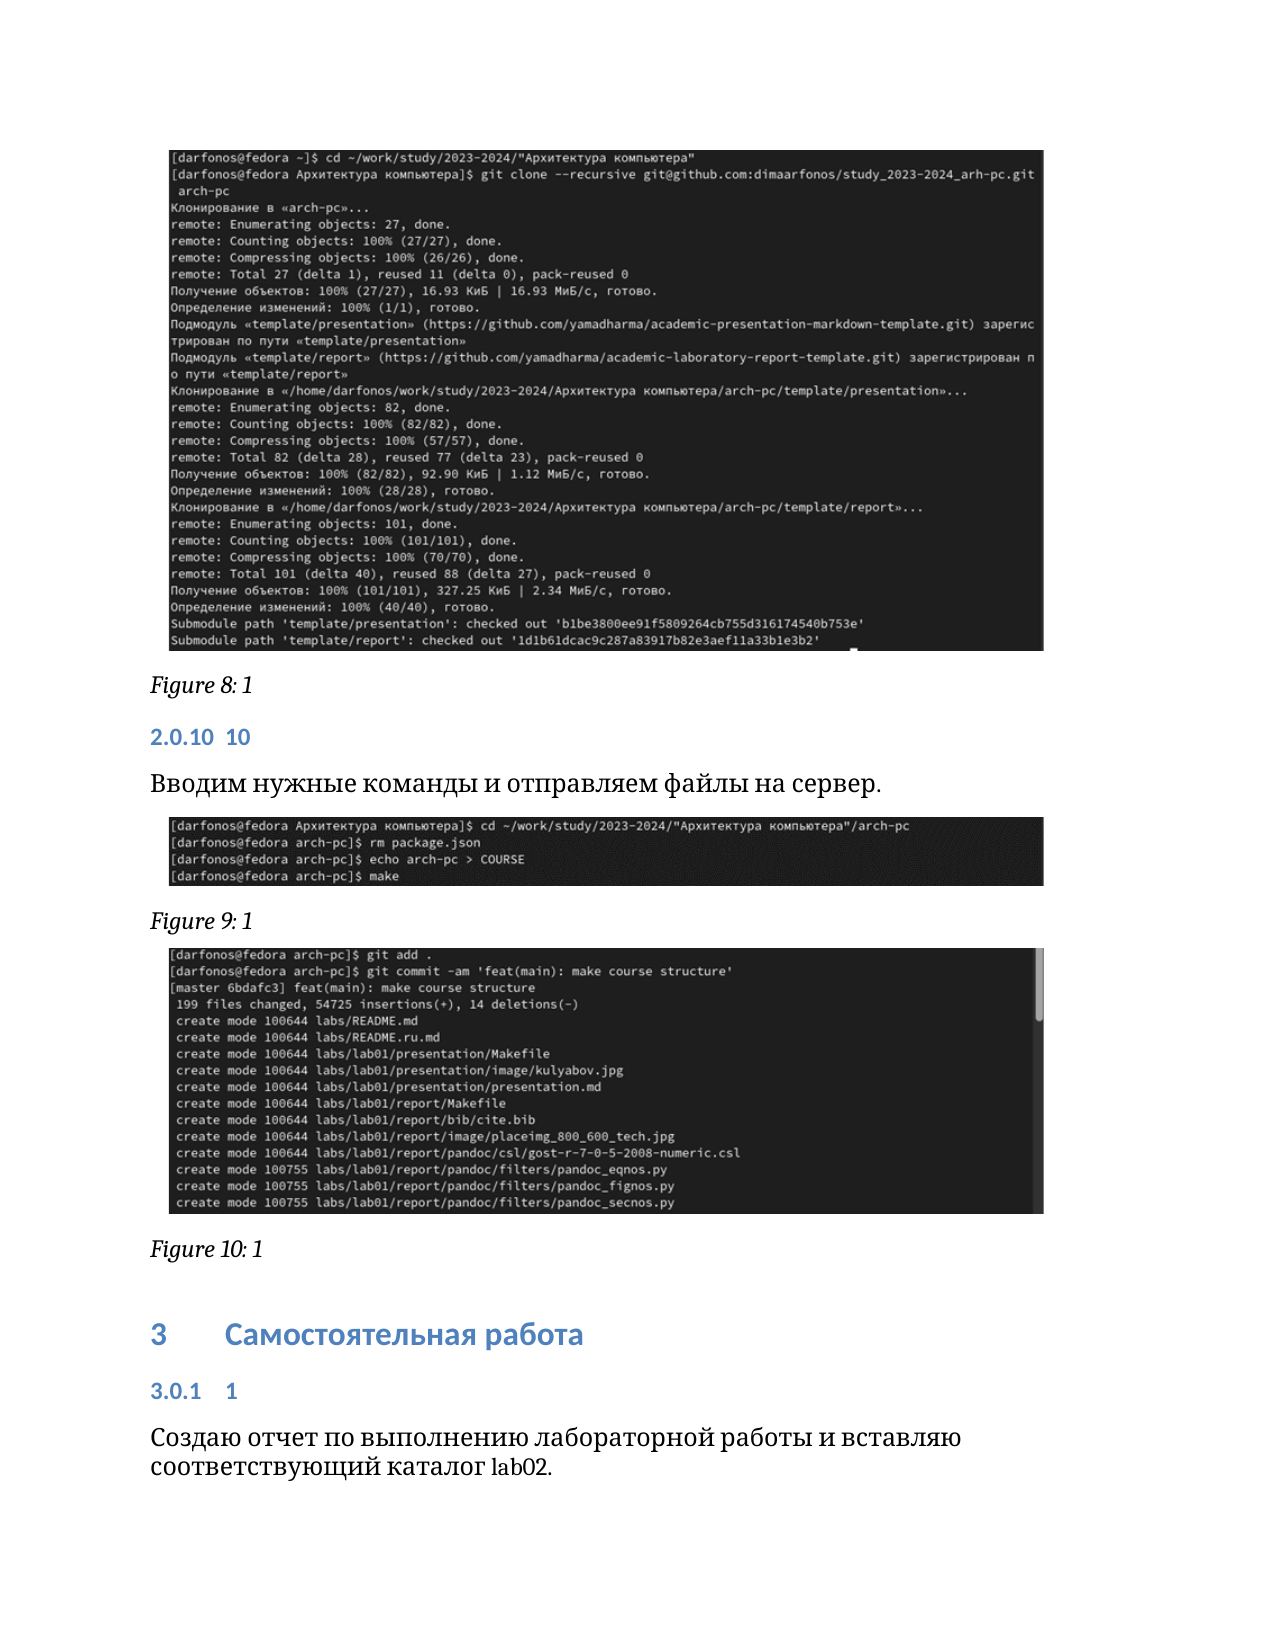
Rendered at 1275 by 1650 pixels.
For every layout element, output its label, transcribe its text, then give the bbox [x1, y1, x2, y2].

text Figure 9: 1 [150, 907, 1125, 936]
text Figure 8: 1 [150, 671, 1125, 700]
subtitle 3.0.1 1 [150, 1375, 1125, 1406]
text Создаю отчет по выполнению лабораторной работы и вставляю соответствующий каталог lab02. [150, 1424, 1125, 1482]
subtitle 3 Самостоятельная работа [150, 1313, 1125, 1354]
text Figure 10: 1 [150, 1235, 1125, 1263]
picture [168, 948, 1044, 1214]
text Вводим нужные команды и отправляем файлы на сервер. [150, 770, 1125, 799]
picture [168, 817, 1044, 886]
subtitle 2.0.10 10 [150, 721, 1125, 751]
picture [168, 150, 1044, 651]
